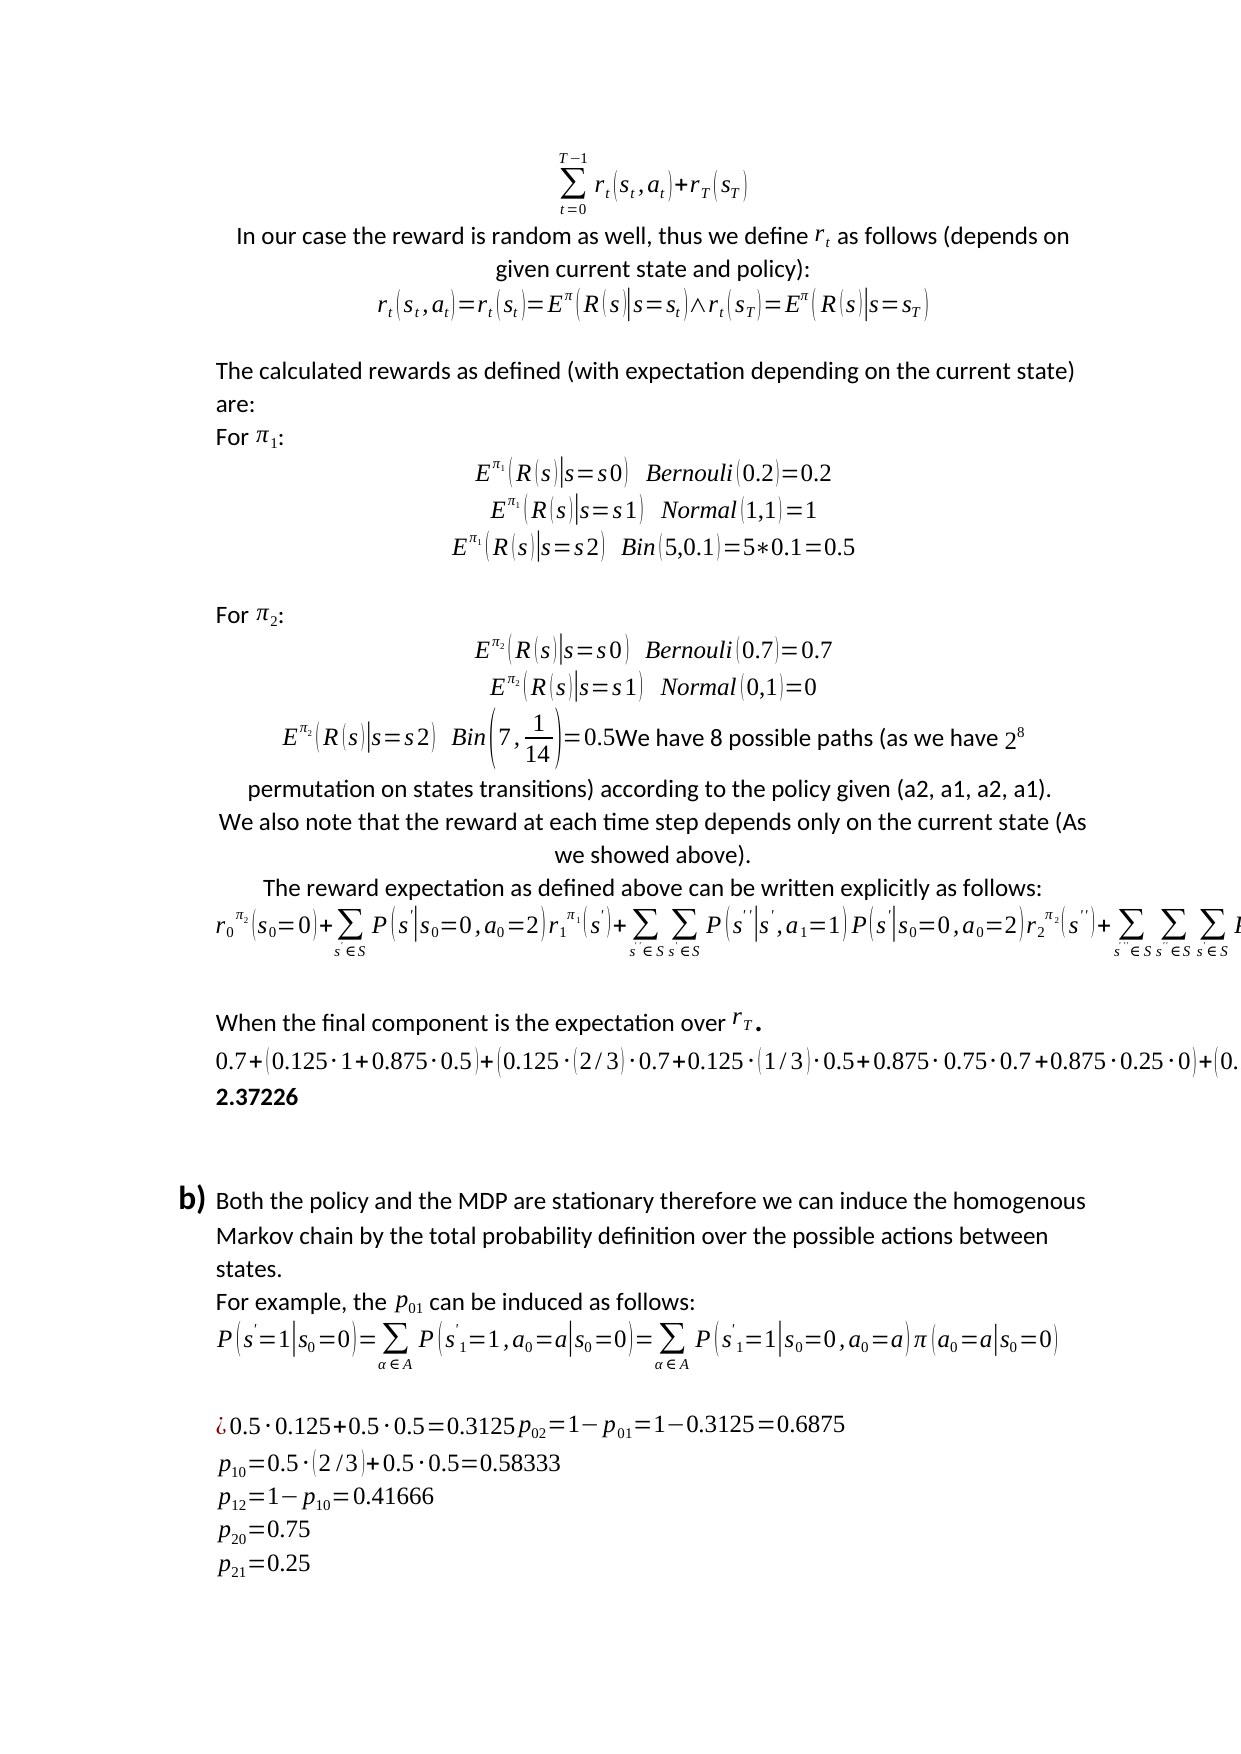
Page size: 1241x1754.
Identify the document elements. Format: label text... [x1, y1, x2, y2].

list 2.37226 [216, 1045, 1090, 1142]
list When the final component is the expectation over . [216, 995, 1090, 1041]
list In our case the reward is random as well, thus we define as follows (depends on given current state and policy): [216, 219, 1090, 323]
list The calculated rewards as defined (with expectation depending on the current state) are: [216, 355, 1090, 418]
list Both the policy and the MDP are stationary therefore we can induce the homogenous Markov chain by the total probability definition over the possible actions between states. For example, the can be induced as follows: [178, 1177, 1090, 1372]
list For : [216, 421, 1090, 452]
list For : [216, 598, 1090, 630]
list We have 8 possible paths (as we have permutation on states transitions) according to the policy given (a2, a1, a2, a1). We also note that the reward at each time step depends only on the current state (As we showed above). The reward expectation as defined above can be written explicitly as follows: [216, 706, 1090, 960]
